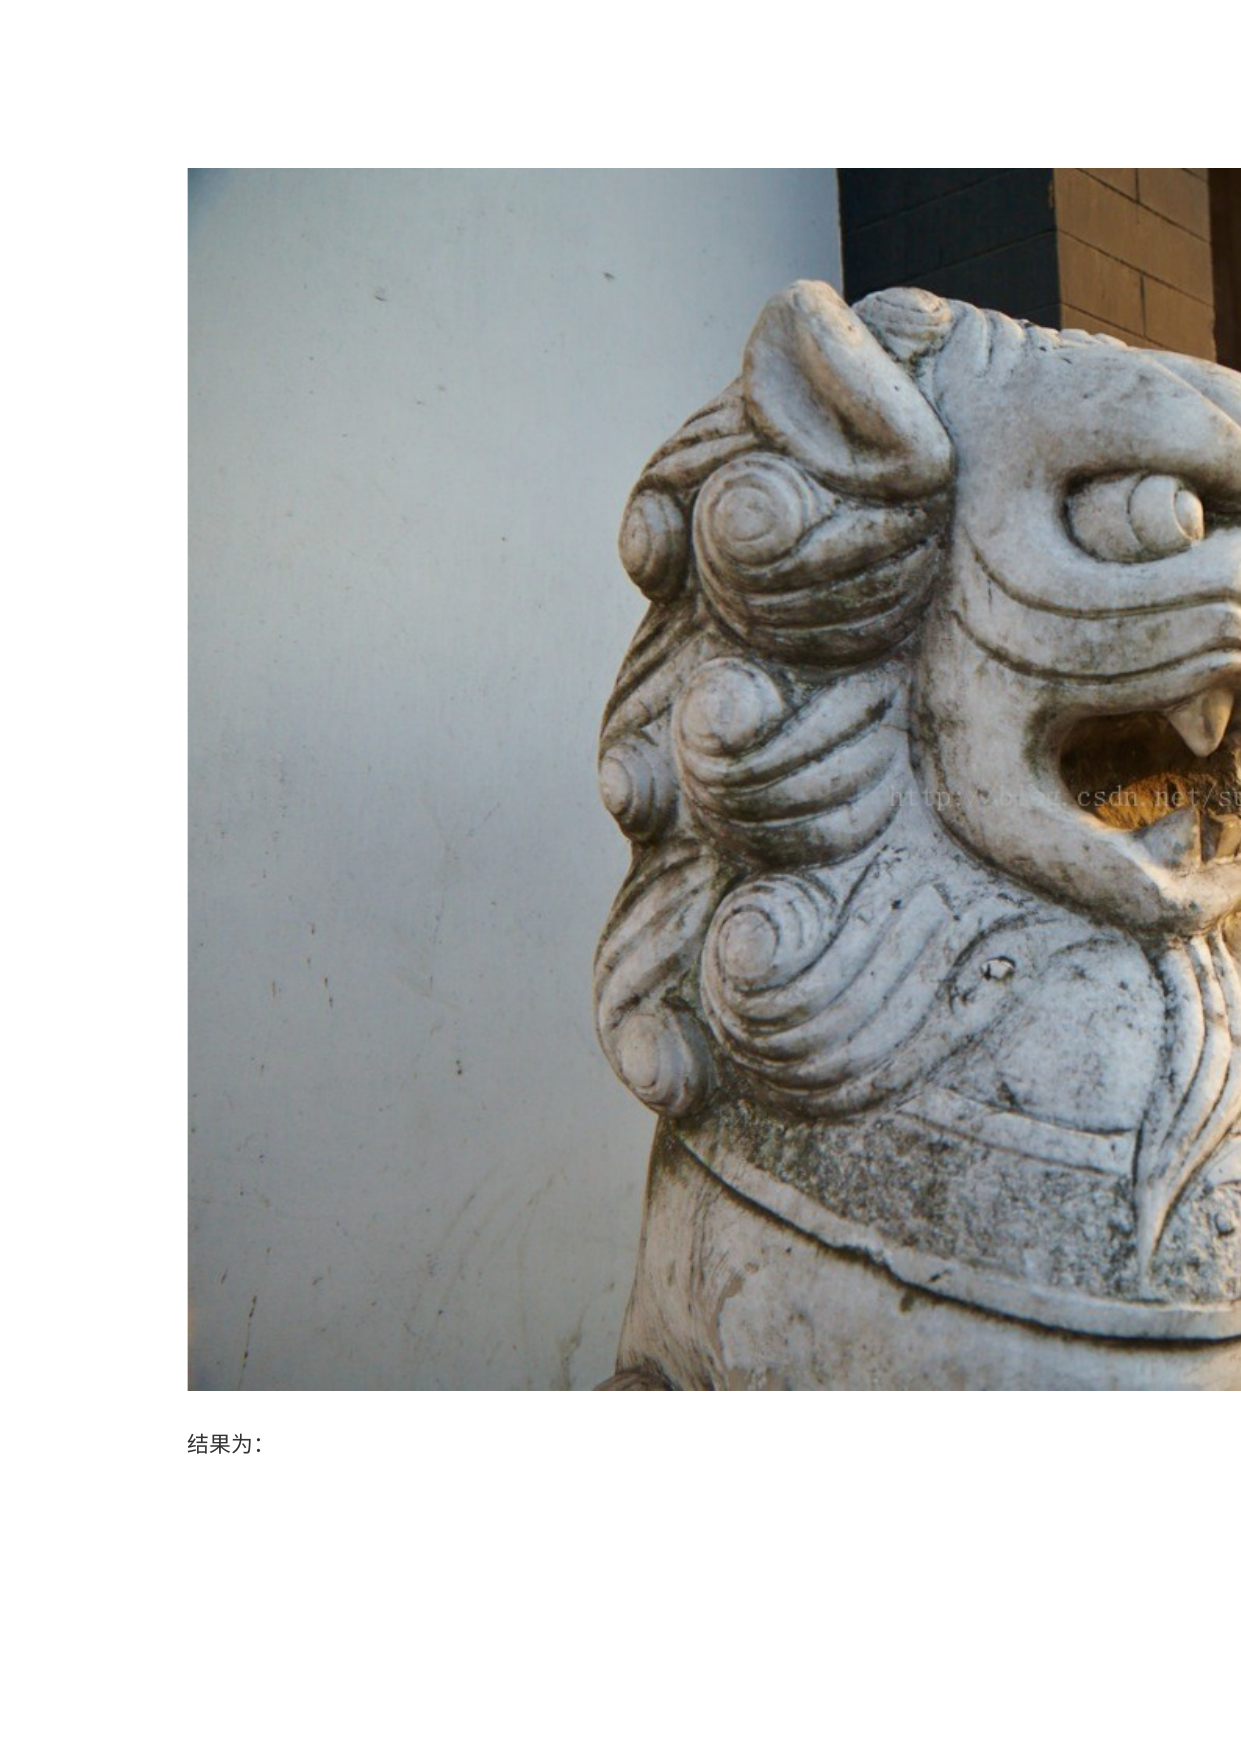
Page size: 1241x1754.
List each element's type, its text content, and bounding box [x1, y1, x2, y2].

text 结果为： [187, 1426, 1053, 1459]
picture [187, 168, 1241, 1391]
